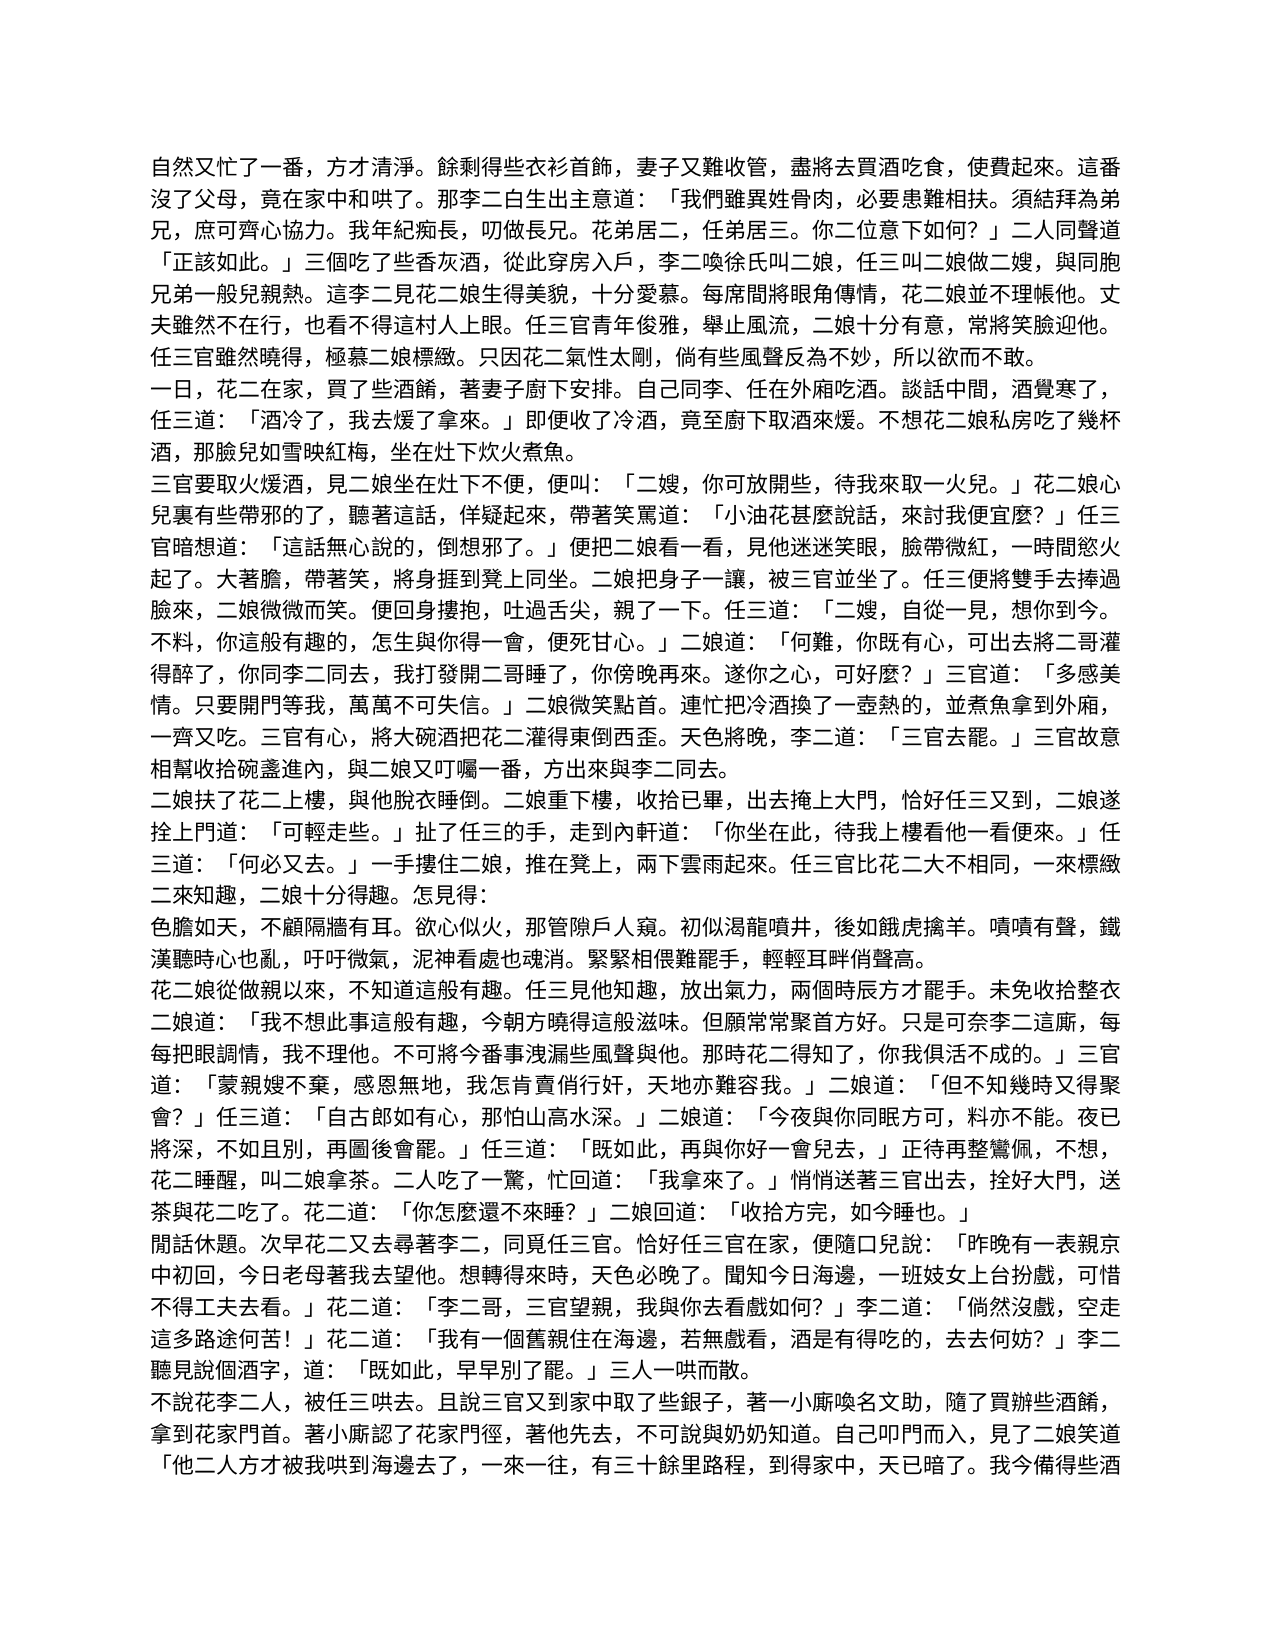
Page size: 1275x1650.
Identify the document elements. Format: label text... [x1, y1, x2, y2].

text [150, 150, 1125, 372]
text 閒話休題。次早花二又去尋著李二，同覓任三官。恰好任三官在家，便隨口兒說：「昨晚有一表親京中初回，今日老母著我去望他。想轉得來時，天色必晚了。聞知今日海邊，一班妓女上台扮戲，可惜不得工夫去看。」花二道：「李二哥，三官望親，我與你去看戲如何？」李二道：「倘然沒戲，空走這多路途何苦！」花二道：「我有一個舊親住在海邊，若無戲看，酒是有得吃的，去去何妨？」李二聽見說個酒字，道：「既如此，早早別了罷。」三人一哄而散。 [150, 1227, 1125, 1385]
text 花二娘從做親以來，不知道這般有趣。任三見他知趣，放出氣力，兩個時辰方才罷手。未免收拾整衣。二娘道：「我不想此事這般有趣，今朝方曉得這般滋味。但願常常聚首方好。只是可奈李二這廝，每每把眼調情，我不理他。不可將今番事洩漏些風聲與他。那時花二得知了，你我俱活不成的。」三官道：「蒙親嫂不棄，感恩無地，我怎肯賣俏行奸，天地亦難容我。」二娘道：「但不知幾時又得聚會？」任三道：「自古郎如有心，那怕山高水深。」二娘道：「今夜與你同眠方可，料亦不能。夜已將深，不如且別，再圖後會罷。」任三道：「既如此，再與你好一會兒去，」正待再整鸞佩，不想，花二睡醒，叫二娘拿茶。二人吃了一驚，忙回道：「我拿來了。」悄悄送著三官出去，拴好大門，送茶與花二吃了。花二道：「你怎麼還不來睡？」二娘回道：「收拾方完，如今睡也。」 [150, 973, 1125, 1227]
text 三官要取火煖酒，見二娘坐在灶下不便，便叫：「二嫂，你可放開些，待我來取一火兒。」花二娘心兒裏有些帶邪的了，聽著這話，佯疑起來，帶著笑罵道：「小油花甚麼說話，來討我便宜麼？」任三官暗想道：「這話無心說的，倒想邪了。」便把二娘看一看，見他迷迷笑眼，臉帶微紅，一時間慾火起了。大著膽，帶著笑，將身捱到凳上同坐。二娘把身子一讓，被三官並坐了。任三便將雙手去捧過臉來，二娘微微而笑。便回身摟抱，吐過舌尖，親了一下。任三道：「二嫂，自從一見，想你到今。不料，你這般有趣的，怎生與你得一會，便死甘心。」二娘道：「何難，你既有心，可出去將二哥灌得醉了，你同李二同去，我打發開二哥睡了，你傍晚再來。遂你之心，可好麼？」三官道：「多感美情。只要開門等我，萬萬不可失信。」二娘微笑點首。連忙把冷酒換了一壺熱的，並煮魚拿到外廂，一齊又吃。三官有心，將大碗酒把花二灌得東倒西歪。天色將晚，李二道：「三官去罷。」三官故意相幫收拾碗盞進內，與二娘又叮囑一番，方出來與李二同去。 [150, 467, 1125, 783]
text 色膽如天，不顧隔牆有耳。欲心似火，那管隙戶人窺。初似渴龍噴井，後如餓虎擒羊。嘖嘖有聲，鐵漢聽時心也亂，吁吁微氣，泥神看處也魂消。緊緊相偎難罷手，輕輕耳畔俏聲高。 [150, 910, 1125, 973]
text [150, 1385, 1125, 1480]
text 一日，花二在家，買了些酒餚，著妻子廚下安排。自己同李、任在外廂吃酒。談話中間，酒覺寒了，任三道：「酒冷了，我去煖了拿來。」即便收了冷酒，竟至廚下取酒來煖。不想花二娘私房吃了幾杯酒，那臉兒如雪映紅梅，坐在灶下炊火煮魚。 [150, 372, 1125, 467]
text 二娘扶了花二上樓，與他脫衣睡倒。二娘重下樓，收拾已畢，出去掩上大門，恰好任三又到，二娘遂拴上門道：「可輕走些。」扯了任三的手，走到內軒道：「你坐在此，待我上樓看他一看便來。」任三道：「何必又去。」一手摟住二娘，推在凳上，兩下雲雨起來。任三官比花二大不相同，一來標緻，二來知趣，二娘十分得趣。怎見得： [150, 783, 1125, 910]
